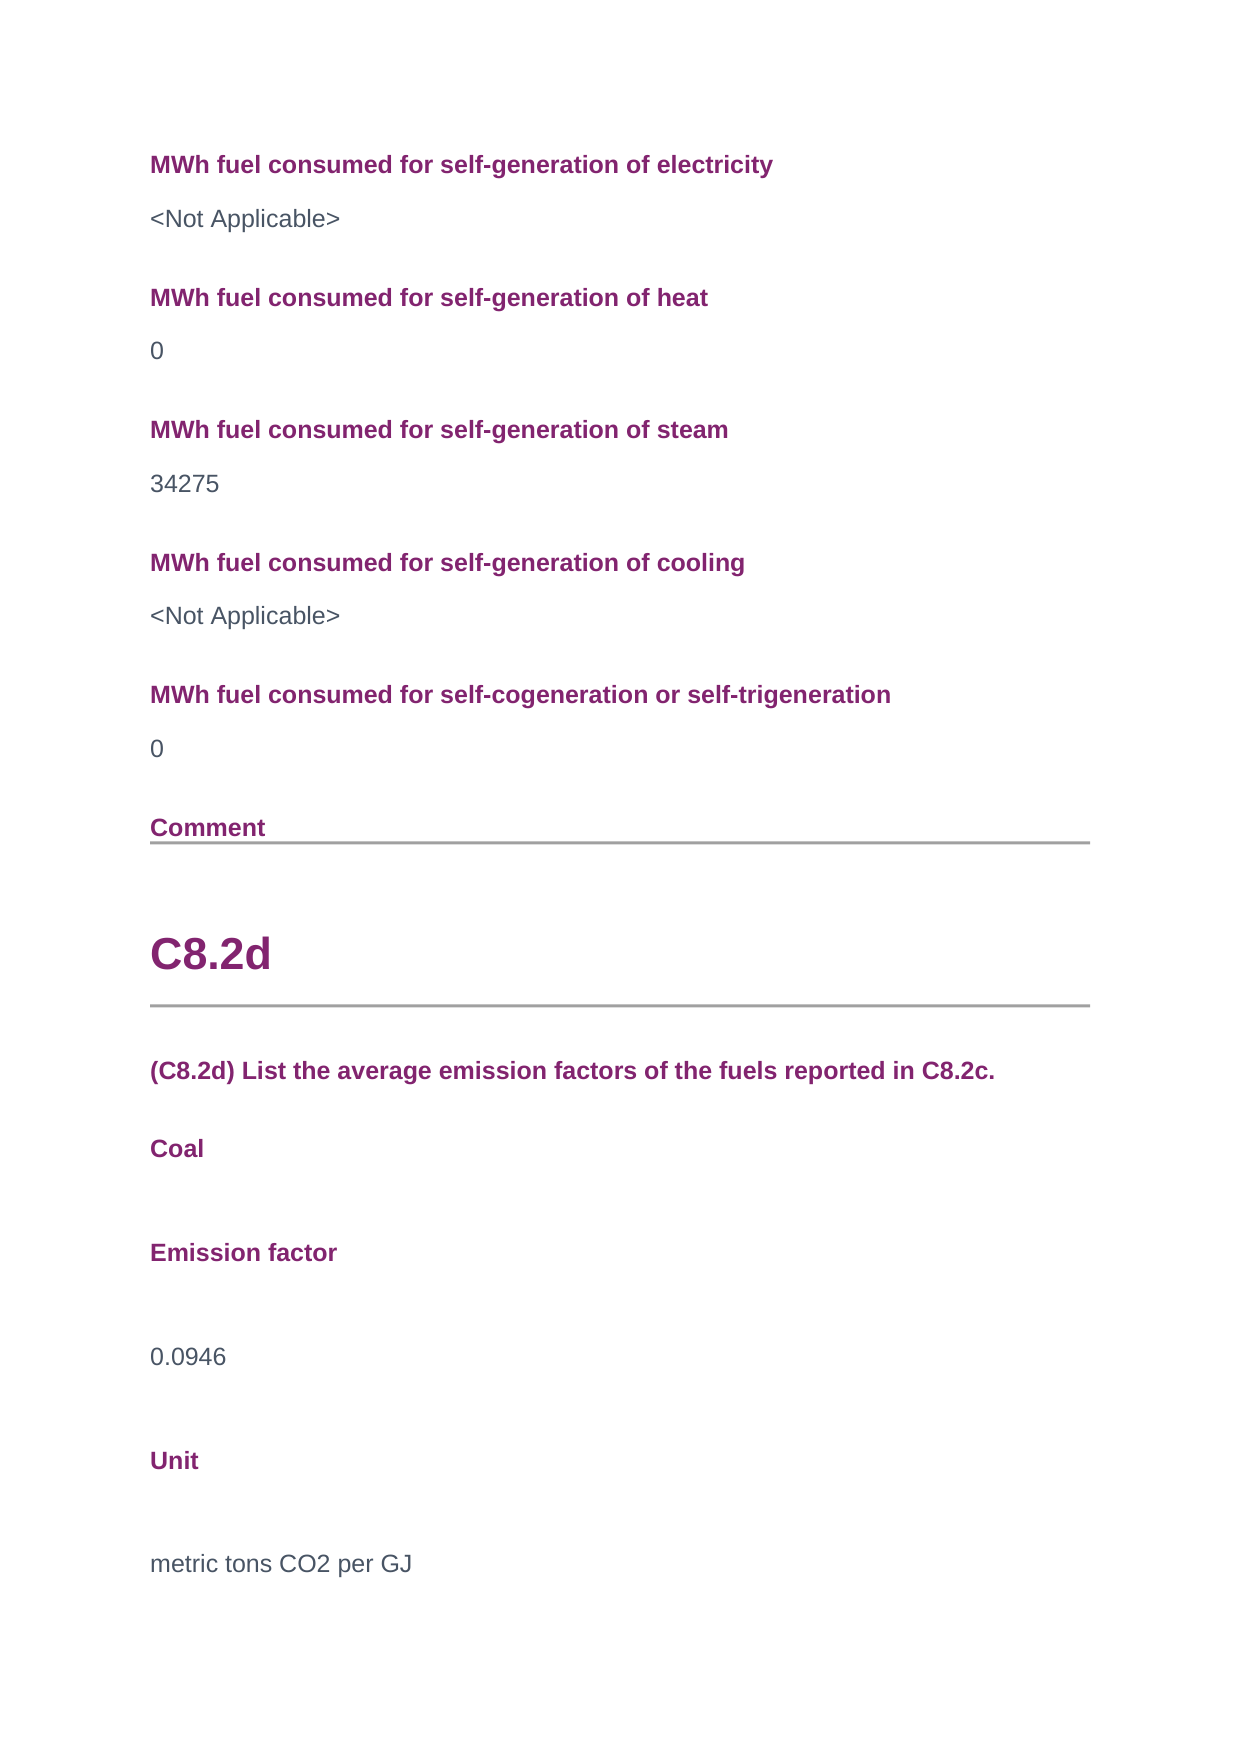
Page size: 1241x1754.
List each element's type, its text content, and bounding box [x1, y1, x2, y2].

text 0.0946 [150, 1342, 1090, 1371]
subtitle Comment [150, 812, 1090, 841]
subtitle MWh fuel consumed for self-generation of electricity [150, 150, 1090, 179]
text 0 [150, 336, 1090, 365]
subtitle Emission factor [150, 1238, 1090, 1267]
text <Not Applicable> [150, 204, 1090, 232]
subtitle Unit [150, 1446, 1090, 1474]
subtitle C8.2d [150, 871, 1090, 979]
text metric tons CO2 per GJ [150, 1549, 1090, 1578]
text 34275 [150, 469, 1090, 497]
subtitle MWh fuel consumed for self-generation of heat [150, 282, 1090, 311]
subtitle (C8.2d) List the average emission factors of the fuels reported in C8.2c. [150, 1056, 1090, 1084]
text 0 [150, 734, 1090, 762]
subtitle MWh fuel consumed for self-cogeneration or self-trigeneration [150, 680, 1090, 709]
subtitle MWh fuel consumed for self-generation of steam [150, 415, 1090, 444]
subtitle MWh fuel consumed for self-generation of cooling [150, 547, 1090, 576]
subtitle Coal [150, 1134, 1090, 1163]
text <Not Applicable> [150, 601, 1090, 630]
